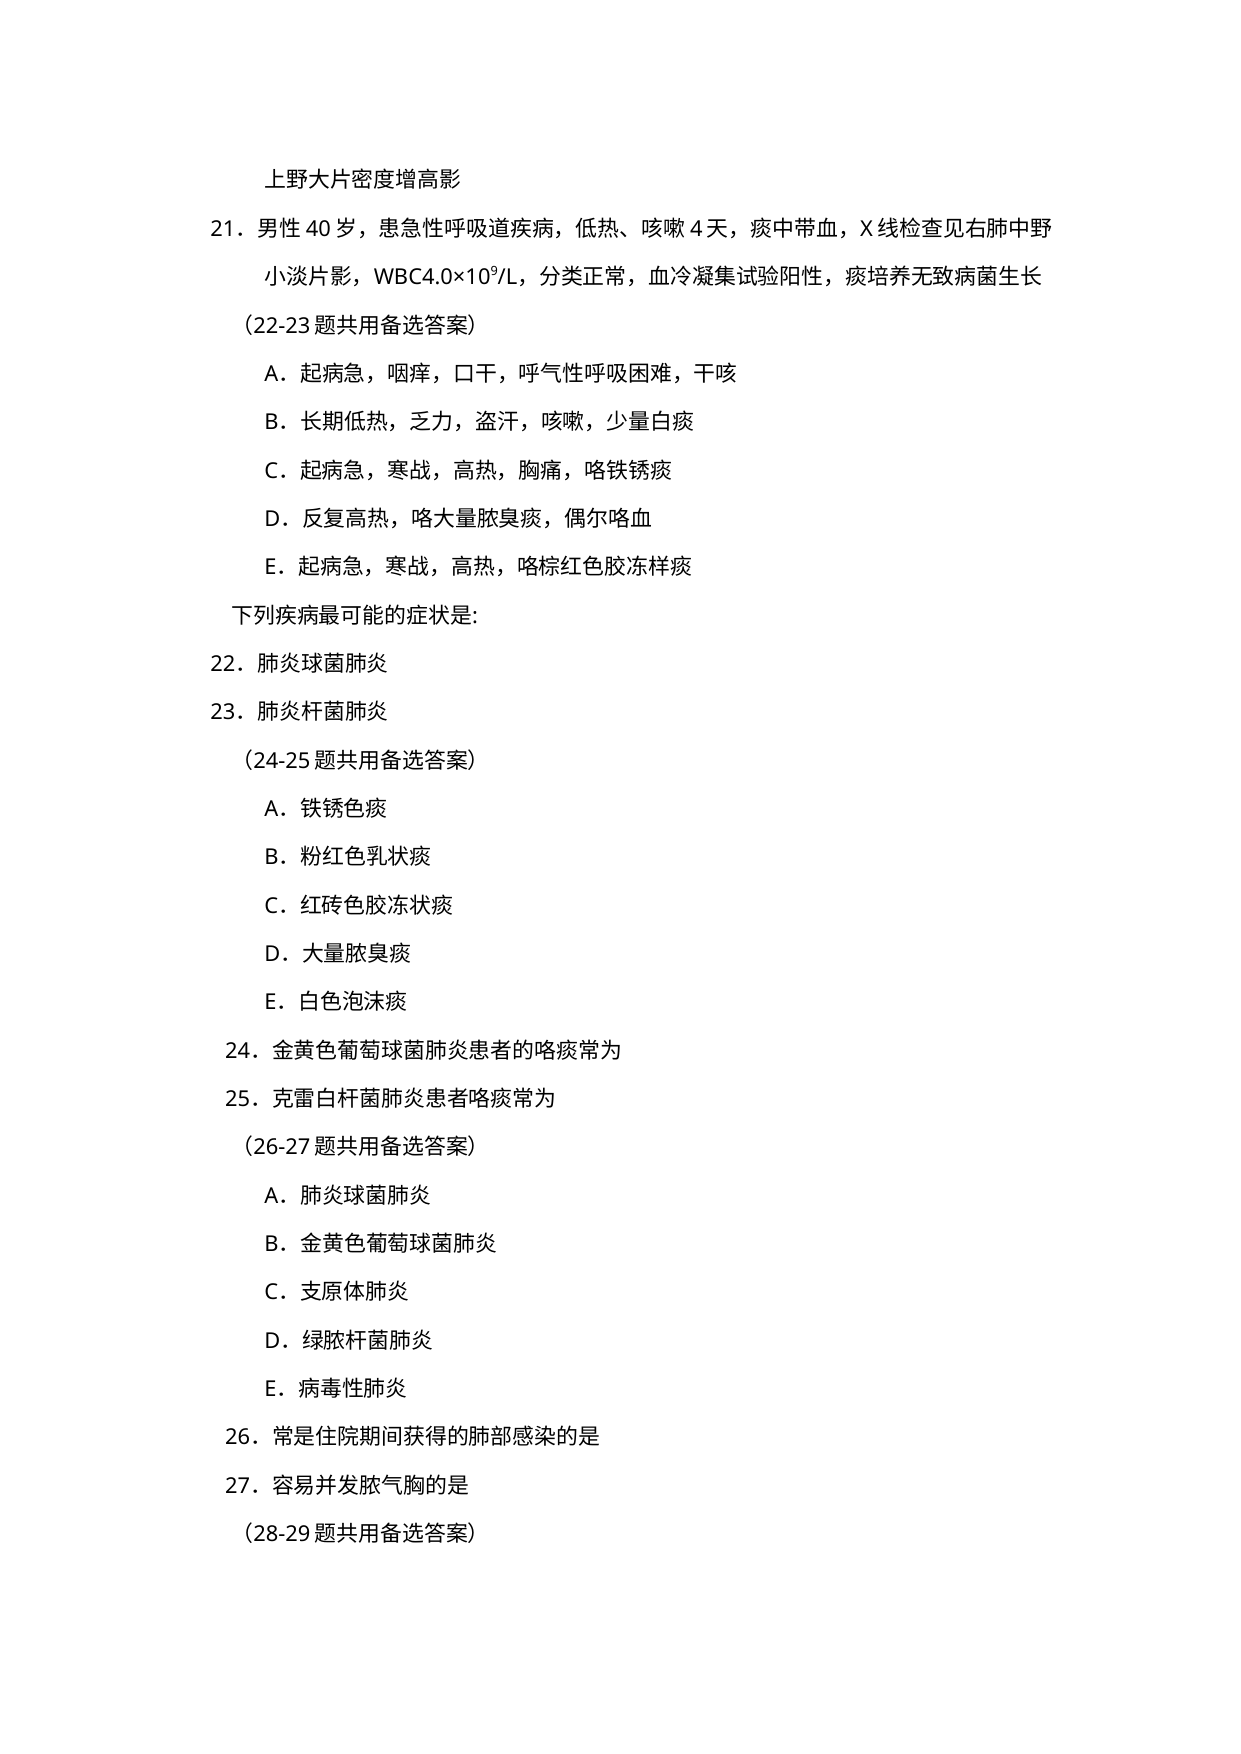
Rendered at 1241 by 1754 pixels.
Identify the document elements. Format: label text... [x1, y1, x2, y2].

text B．金黄色葡萄球菌肺炎 [187, 1226, 1053, 1258]
text E．起病急，寒战，高热，咯棕红色胶冻样痰 [187, 549, 1053, 582]
text E．病毒性肺炎 [187, 1371, 1053, 1403]
text D．绿脓杆菌肺炎 [187, 1322, 1053, 1355]
text 21．男性40岁，患急性呼吸道疾病，低热、咳嗽4天，痰中带血，X线检查见右肺中野小淡片影，WBC4.0×109/L，分类正常，血冷凝集试验阳性，痰培养无致病菌生长 [187, 210, 1053, 292]
text 24．金黄色葡萄球菌肺炎患者的咯痰常为 [187, 1032, 1053, 1065]
text （26-27题共用备选答案） [187, 1129, 1053, 1162]
text 25．克雷白杆菌肺炎患者咯痰常为 [187, 1081, 1053, 1113]
text D．大量脓臭痰 [187, 936, 1053, 968]
text C．支原体肺炎 [187, 1274, 1053, 1307]
text 26．常是住院期间获得的肺部感染的是 [187, 1419, 1053, 1452]
text C．红砖色胶冻状痰 [187, 887, 1053, 920]
text C．起病急，寒战，高热，胸痛，咯铁锈痰 [187, 452, 1053, 485]
text A．肺炎球菌肺炎 [187, 1177, 1053, 1210]
text 27．容易并发脓气胸的是 [187, 1467, 1053, 1500]
text 23．肺炎杆菌肺炎 [187, 694, 1053, 727]
text 下列疾病最可能的症状是: [187, 597, 1053, 630]
text A．起病急，咽痒，口干，呼气性呼吸困难，干咳 [187, 356, 1053, 388]
text 22．肺炎球菌肺炎 [187, 646, 1053, 678]
text B．粉红色乳状痰 [187, 839, 1053, 872]
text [187, 162, 1053, 194]
text （22-23题共用备选答案） [187, 307, 1053, 340]
text （28-29题共用备选答案） [187, 1516, 1053, 1548]
text （24-25题共用备选答案） [187, 742, 1053, 775]
text D．反复高热，咯大量脓臭痰，偶尔咯血 [187, 501, 1053, 533]
text E．白色泡沫痰 [187, 984, 1053, 1017]
text B．长期低热，乏力，盗汗，咳嗽，少量白痰 [187, 404, 1053, 437]
text A．铁锈色痰 [187, 791, 1053, 823]
